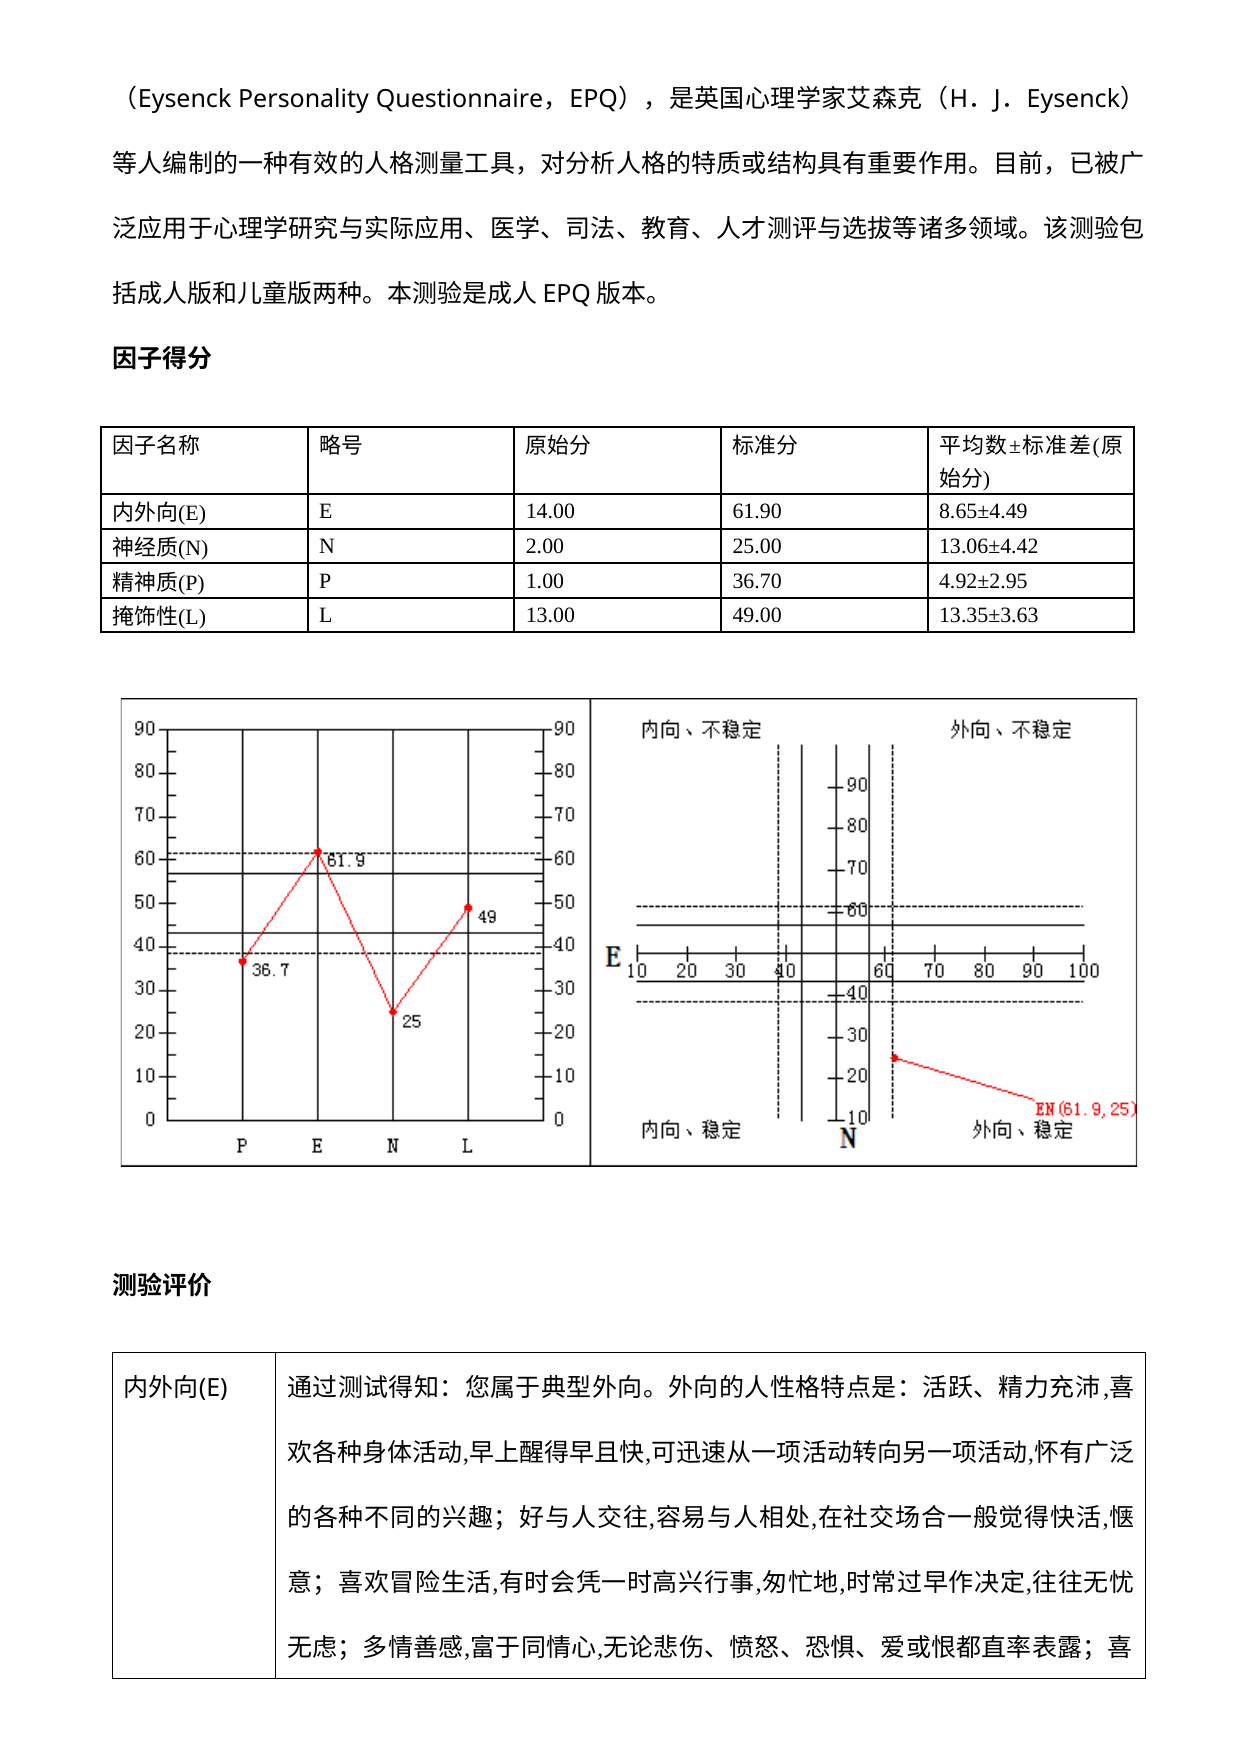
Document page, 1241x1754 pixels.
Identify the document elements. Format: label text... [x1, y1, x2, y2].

table_header 内外向(E) [113, 1353, 275, 1678]
table_cell 4.92±2.95 [929, 564, 1133, 597]
table_cell P [309, 564, 513, 597]
table_cell 内外向(E) [102, 495, 307, 527]
table_cell 13.35±3.63 [929, 599, 1133, 631]
table_cell N [309, 530, 513, 562]
table_cell L [309, 599, 513, 631]
table_header 标准分 [722, 428, 927, 493]
table_cell 掩饰性(L) [102, 599, 307, 631]
table_header 平均数±标准差(原始分) [929, 428, 1133, 493]
table_cell 14.00 [515, 495, 720, 527]
table_header 略号 [309, 428, 513, 493]
table_cell 49.00 [722, 599, 927, 631]
table_cell 61.90 [722, 495, 927, 527]
text 测验评价 [112, 1251, 1146, 1316]
table_cell 2.00 [515, 530, 720, 562]
table_cell 神经质(N) [102, 530, 307, 562]
table_cell 25.00 [722, 530, 927, 562]
table_cell E [309, 495, 513, 527]
table_cell 8.65±4.49 [929, 495, 1133, 527]
table_cell 精神质(P) [102, 564, 307, 597]
picture [120, 698, 1138, 1167]
table_cell 1.00 [515, 564, 720, 597]
table_cell 36.70 [722, 564, 927, 597]
table_cell 13.06±4.42 [929, 530, 1133, 562]
table_header 因子名称 [102, 428, 307, 493]
table_cell 13.00 [515, 599, 720, 631]
text 因子得分 [112, 324, 1146, 389]
table_header 原始分 [515, 428, 720, 493]
